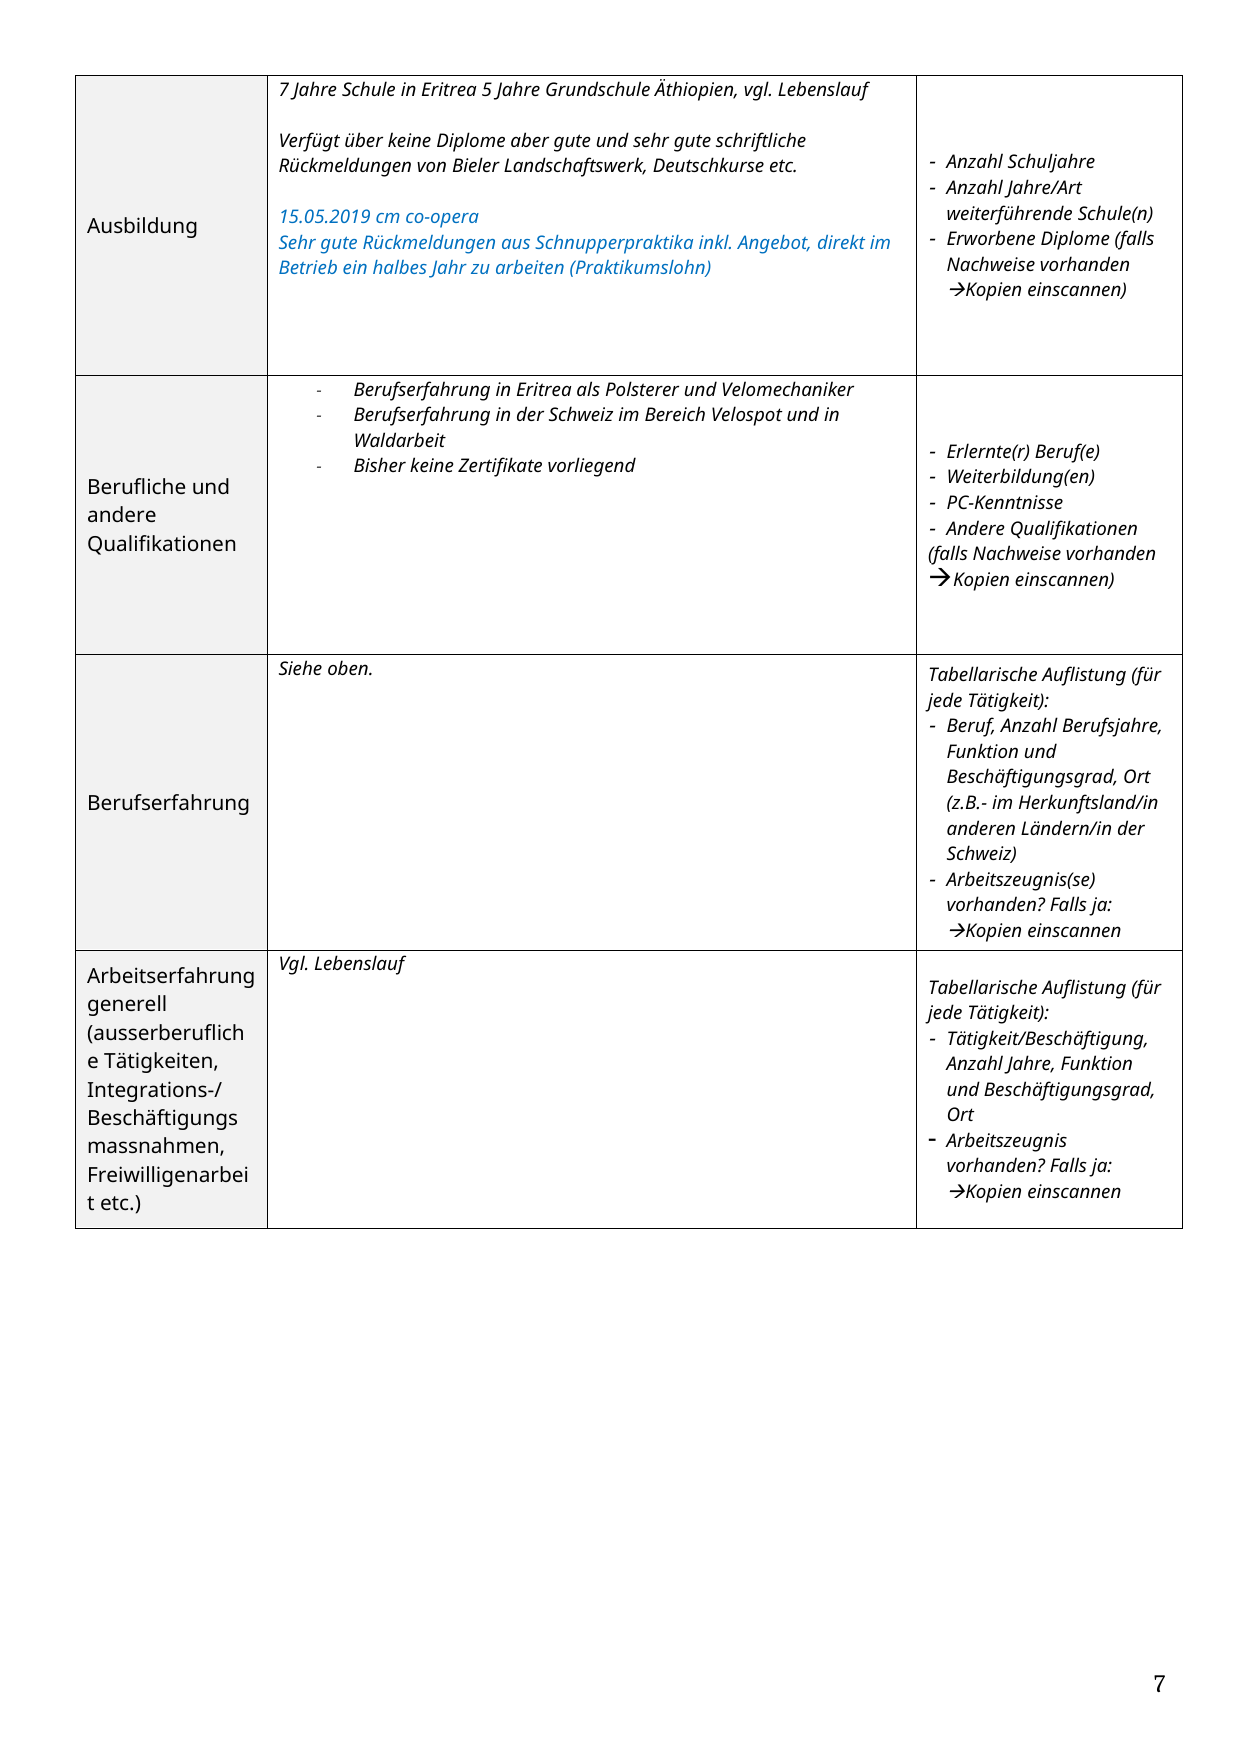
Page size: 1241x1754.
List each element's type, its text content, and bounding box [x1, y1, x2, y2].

table_header Ausbildung [76, 76, 267, 375]
table_cell Vgl. Lebenslauf [268, 951, 916, 1227]
table_cell Tabellarische Auflistung (für jede Tätigkeit): Beruf, Anzahl Berufsjahre, Funktion und Beschäftigungsgrad, Ort (z.B.- im Herkunftsland/in anderen Ländern/in der Schweiz) Arbeitszeugnis(se) vorhanden? Falls ja: Kopien einscannen [917, 655, 1182, 949]
table_header Anzahl Schuljahre Anzahl Jahre/Art weiterführende Schule(n) Erworbene Diplome (falls Nachweise vorhanden Kopien einscannen) [917, 76, 1182, 375]
table_cell Berufserfahrung in Eritrea als Polsterer und Velomechaniker Berufserfahrung in der Schweiz im Bereich Velospot und in Waldarbeit Bisher keine Zertifikate vorliegend [268, 376, 916, 654]
table_cell Tabellarische Auflistung (für jede Tätigkeit): Tätigkeit/Beschäftigung, Anzahl Jahre, Funktion und Beschäftigungsgrad, Ort Arbeitszeugnis vorhanden? Falls ja: Kopien einscannen [917, 951, 1182, 1227]
table_cell Arbeitserfahrung generell (ausserberufliche Tätigkeiten, Integrations-/ Beschäftigungsmassnahmen, Freiwilligenarbeit etc.) [76, 951, 267, 1227]
table_cell Berufserfahrung [76, 655, 267, 949]
table_cell Berufliche und andere Qualifikationen [76, 376, 267, 654]
table_cell Siehe oben. [268, 655, 916, 949]
table_header 7 Jahre Schule in Eritrea 5 Jahre Grundschule Äthiopien, vgl. Lebenslauf Verfügt über keine Diplome aber gute und sehr gute schriftliche Rückmeldungen von Bieler Landschaftswerk, Deutschkurse etc. 15.05.2019 cm co-opera Sehr gute Rückmeldungen aus Schnupperpraktika inkl. Angebot, direkt im Betrieb ein halbes Jahr zu arbeiten (Praktikumslohn) [268, 76, 916, 375]
table_cell Erlernte(r) Beruf(e) Weiterbildung(en) PC-Kenntnisse Andere Qualifikationen (falls Nachweise vorhanden Kopien einscannen) [917, 376, 1182, 654]
